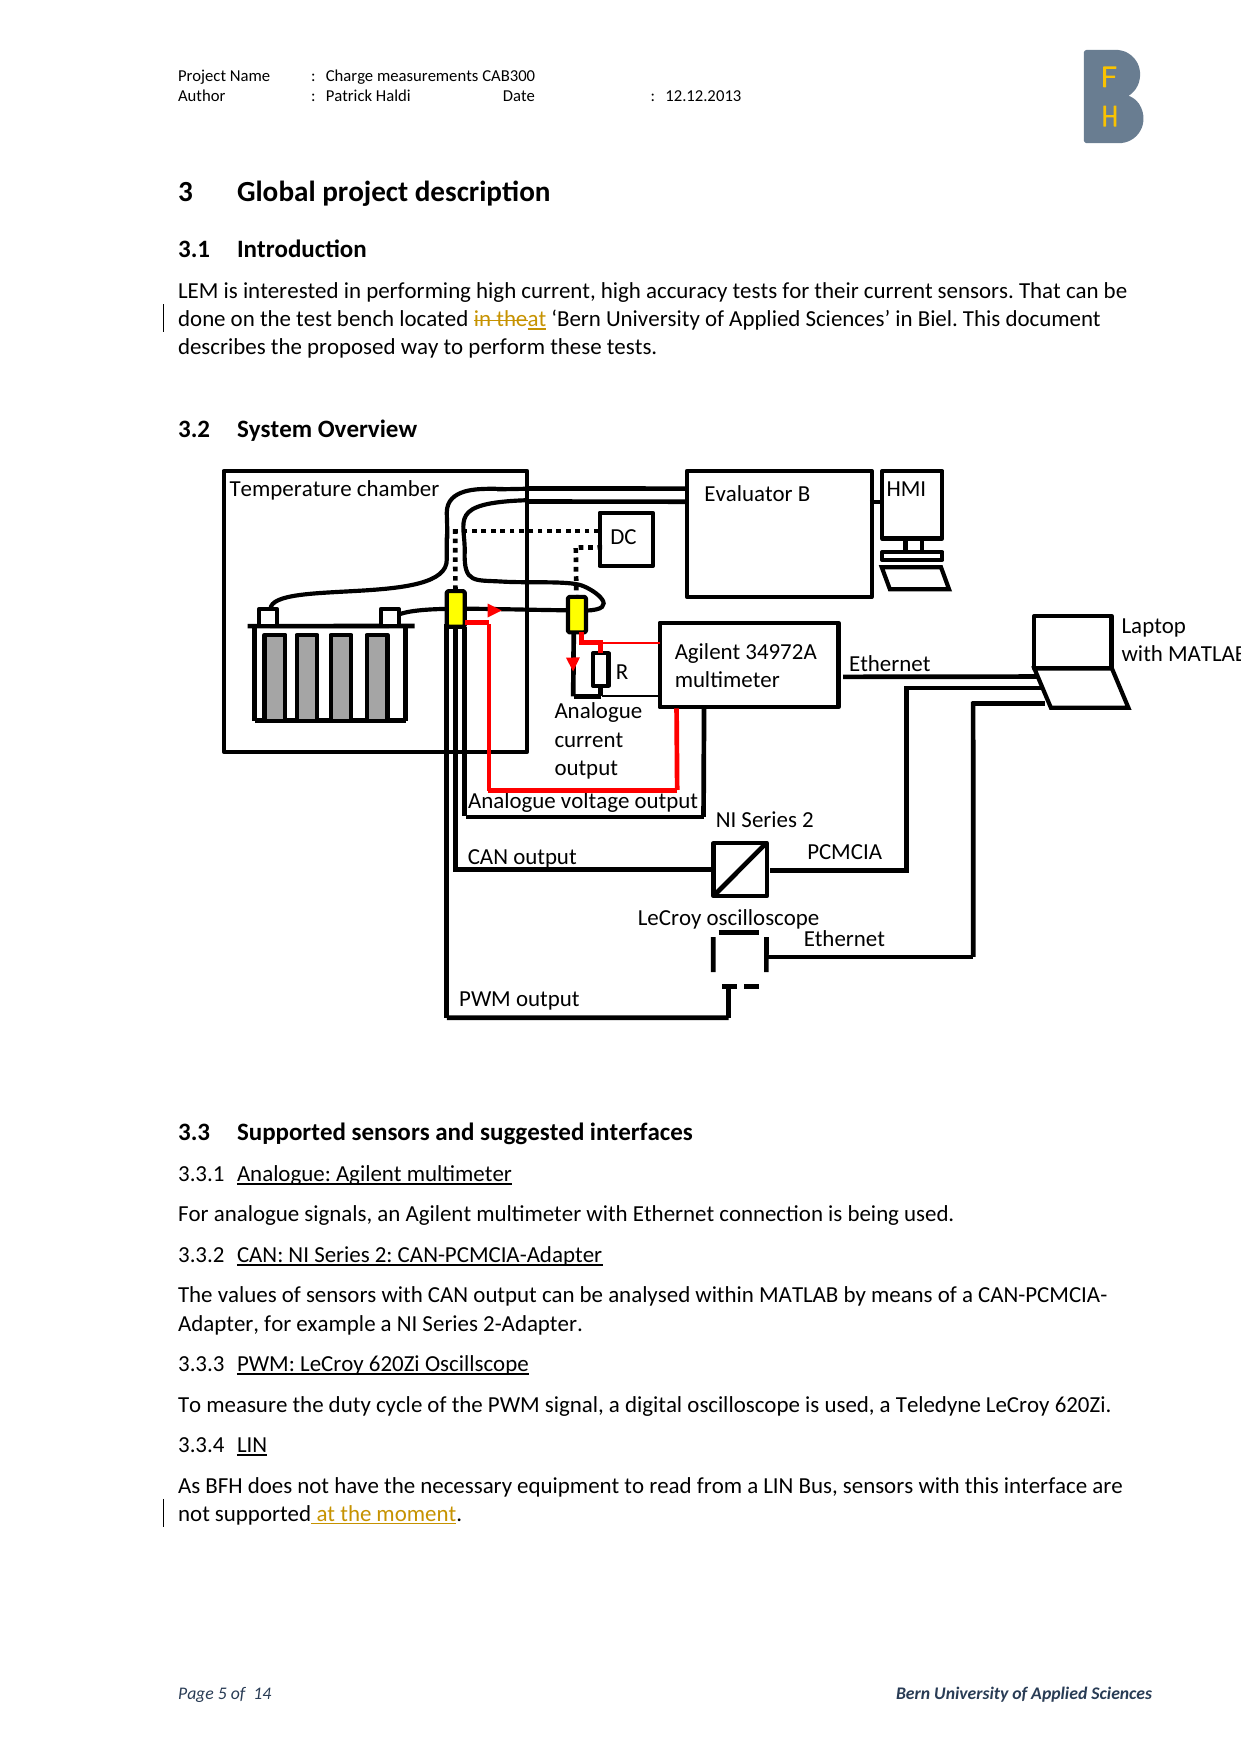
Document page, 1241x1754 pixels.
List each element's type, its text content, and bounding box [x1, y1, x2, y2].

subtitle Analogue: Agilent multimeter [178, 1159, 1152, 1187]
subtitle Supported sensors and suggested interfaces [178, 1116, 1152, 1147]
subtitle Global project description [178, 173, 1152, 208]
subtitle Introduction [178, 233, 1152, 264]
text LEM is interested in performing high current, high accuracy tests for their current sensors. That can be done on the test bench located ‘Bern University of Applied Sciences’ in Biel. This document describes the proposed way to perform these tests. [178, 276, 1152, 360]
subtitle LIN [178, 1430, 1152, 1458]
subtitle PWM: LeCroy 620Zi Oscillscope [178, 1349, 1152, 1377]
subtitle CAN: NI Series 2: CAN-PCMCIA-Adapter [178, 1240, 1152, 1268]
text To measure the duty cycle of the PWM signal, a digital oscilloscope is used, a Teledyne LeCroy 620Zi. [178, 1390, 1152, 1418]
text The values of sensors with CAN output can be analysed within MATLAB by means of a CAN-PCMCIA-Adapter, for example a NI Series 2-Adapter. [178, 1281, 1152, 1337]
text For analogue signals, an Agilent multimeter with Ethernet connection is being used. [178, 1199, 1152, 1228]
subtitle System Overview [178, 413, 1152, 444]
text As BFH does not have the necessary equipment to read from a LIN Bus, sensors with this interface are not supported. [178, 1471, 1152, 1527]
